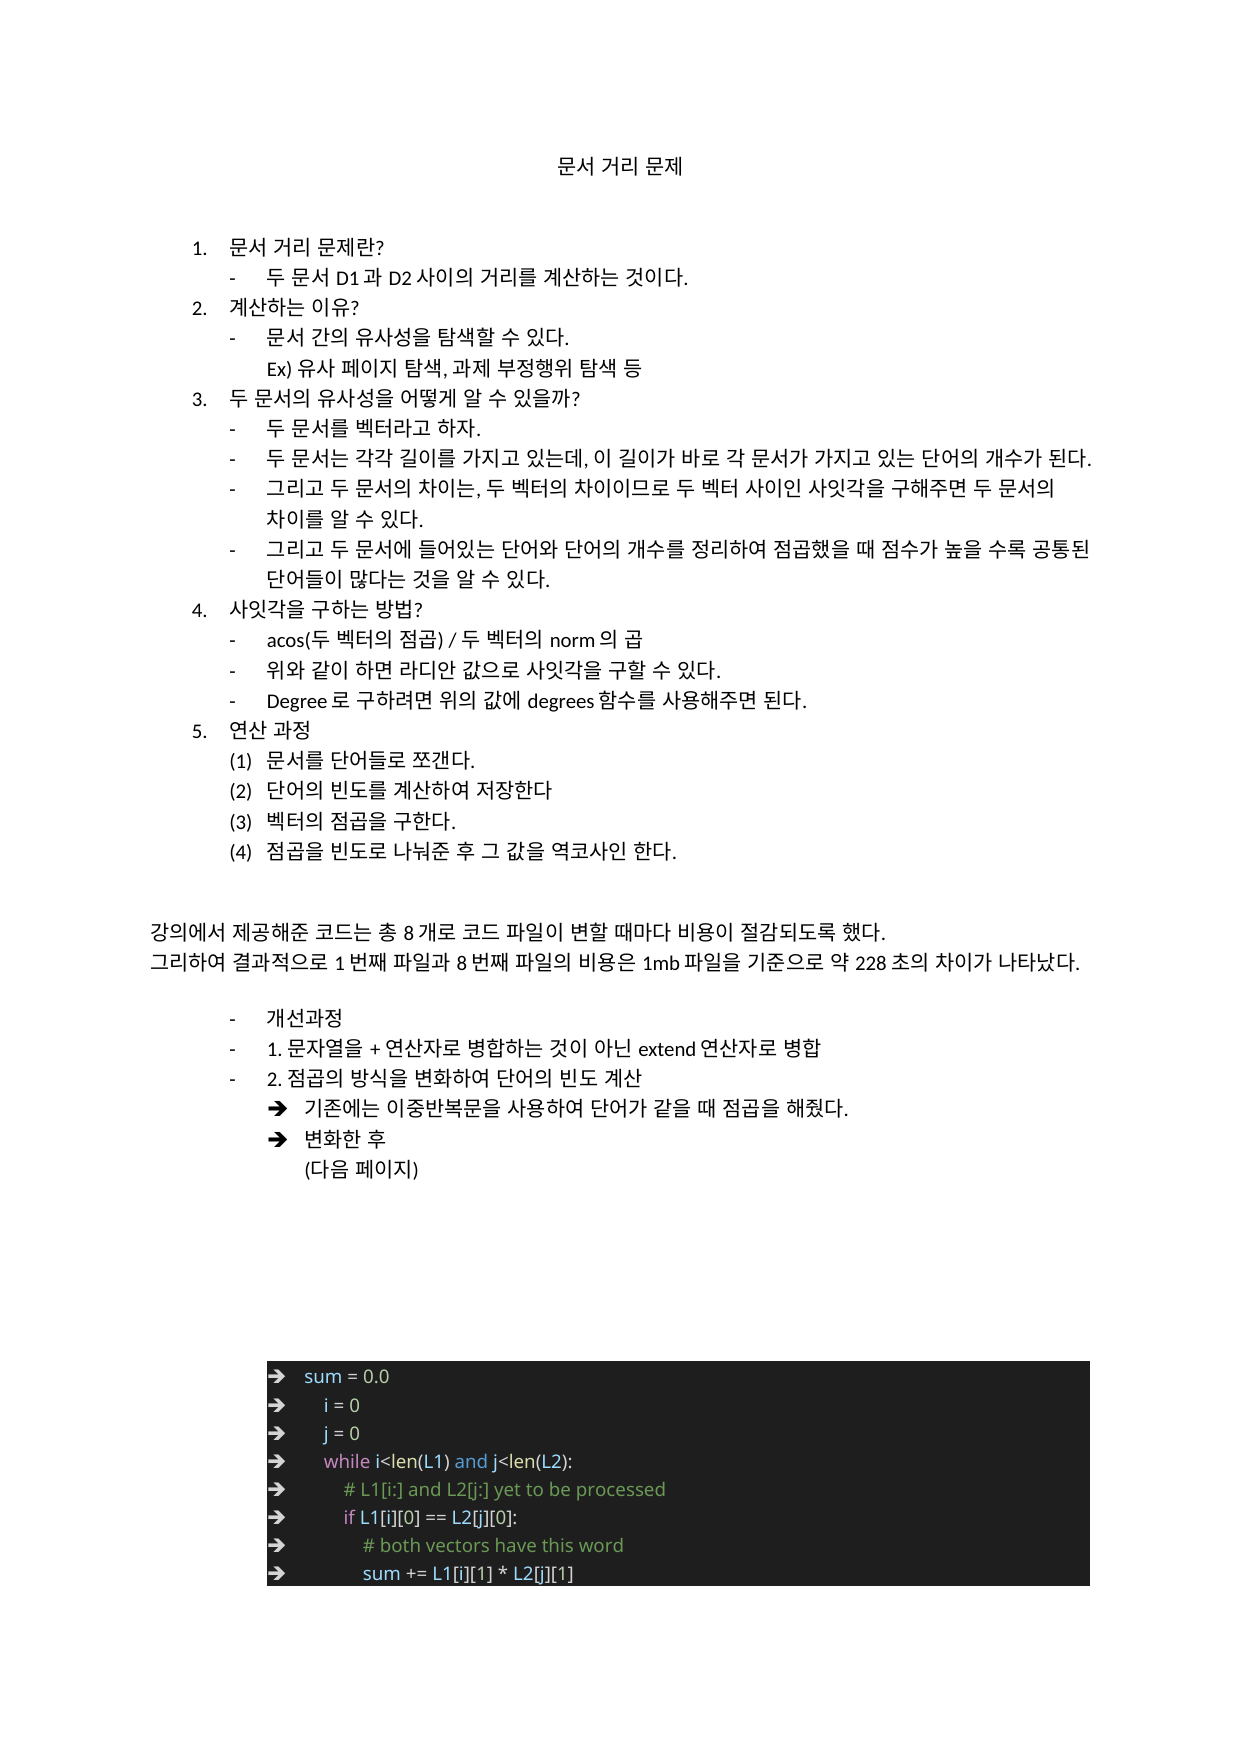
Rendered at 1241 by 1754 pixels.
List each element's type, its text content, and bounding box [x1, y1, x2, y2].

list 단어의 빈도를 계산하여 저장한다 [229, 775, 1090, 805]
list sum = 0.0 [267, 1361, 1090, 1389]
list while i<len(L1) and j<len(L2): [267, 1446, 1090, 1474]
list acos(두 벡터의 점곱) / 두 벡터의 norm의 곱 [229, 624, 1090, 654]
text 강의에서 제공해준 코드는 총 8개로 코드 파일이 변할 때마다 비용이 절감되도록 했다. [150, 916, 1090, 946]
list 두 문서 D1과 D2 사이의 거리를 계산하는 것이다. [229, 261, 1090, 291]
list 1. 문자열을 + 연산자로 병합하는 것이 아닌 extend연산자로 병합 [229, 1032, 1090, 1062]
list Ex) 유사 페이지 탐색, 과제 부정행위 탐색 등 [267, 352, 1090, 382]
list if L1[i][0] == L2[j][0]: [267, 1502, 1090, 1530]
list 위와 같이 하면 라디안 값으로 사잇각을 구할 수 있다. [229, 654, 1090, 684]
list sum += L1[i][1] * L2[j][1] [267, 1558, 1090, 1586]
list 연산 과정 [192, 714, 1090, 744]
list 그리고 두 문서의 차이는, 두 벡터의 차이이므로 두 벡터 사이인 사잇각을 구해주면 두 문서의 차이를 알 수 있다. [229, 473, 1090, 533]
list j = 0 [267, 1417, 1090, 1446]
text (다음 페이지) [304, 1153, 1090, 1183]
list 두 문서를 벡터라고 하자. [229, 412, 1090, 442]
list # L1[i:] and L2[j:] yet to be processed [267, 1474, 1090, 1502]
list 변화한 후 [267, 1123, 1090, 1153]
list 점곱을 빈도로 나눠준 후 그 값을 역코사인 한다. [229, 835, 1090, 865]
text 문서 거리 문제 [150, 150, 1090, 180]
list 벡터의 점곱을 구한다. [229, 805, 1090, 835]
list 사잇각을 구하는 방법? [192, 593, 1090, 624]
list 두 문서의 유사성을 어떻게 알 수 있을까? [192, 382, 1090, 412]
list Degree로 구하려면 위의 값에 degrees함수를 사용해주면 된다. [229, 684, 1090, 714]
list i = 0 [267, 1389, 1090, 1417]
list 그리고 두 문서에 들어있는 단어와 단어의 개수를 정리하여 점곱했을 때 점수가 높을 수록 공통된 단어들이 많다는 것을 알 수 있다. [229, 533, 1090, 593]
text 그리하여 결과적으로 1번째 파일과 8번째 파일의 비용은 1mb파일을 기준으로 약 228초의 차이가 나타났다. [150, 946, 1090, 977]
list 문서 거리 문제란? [192, 231, 1090, 261]
list 2. 점곱의 방식을 변화하여 단어의 빈도 계산 [229, 1062, 1090, 1093]
list 계산하는 이유? [192, 291, 1090, 322]
list 두 문서는 각각 길이를 가지고 있는데, 이 길이가 바로 각 문서가 가지고 있는 단어의 개수가 된다. [229, 442, 1090, 473]
list 문서 간의 유사성을 탐색할 수 있다. [229, 322, 1090, 352]
list 개선과정 [229, 1002, 1090, 1032]
list # both vectors have this word [267, 1530, 1090, 1558]
list 문서를 단어들로 쪼갠다. [229, 744, 1090, 775]
list 기존에는 이중반복문을 사용하여 단어가 같을 때 점곱을 해줬다. [267, 1093, 1090, 1123]
